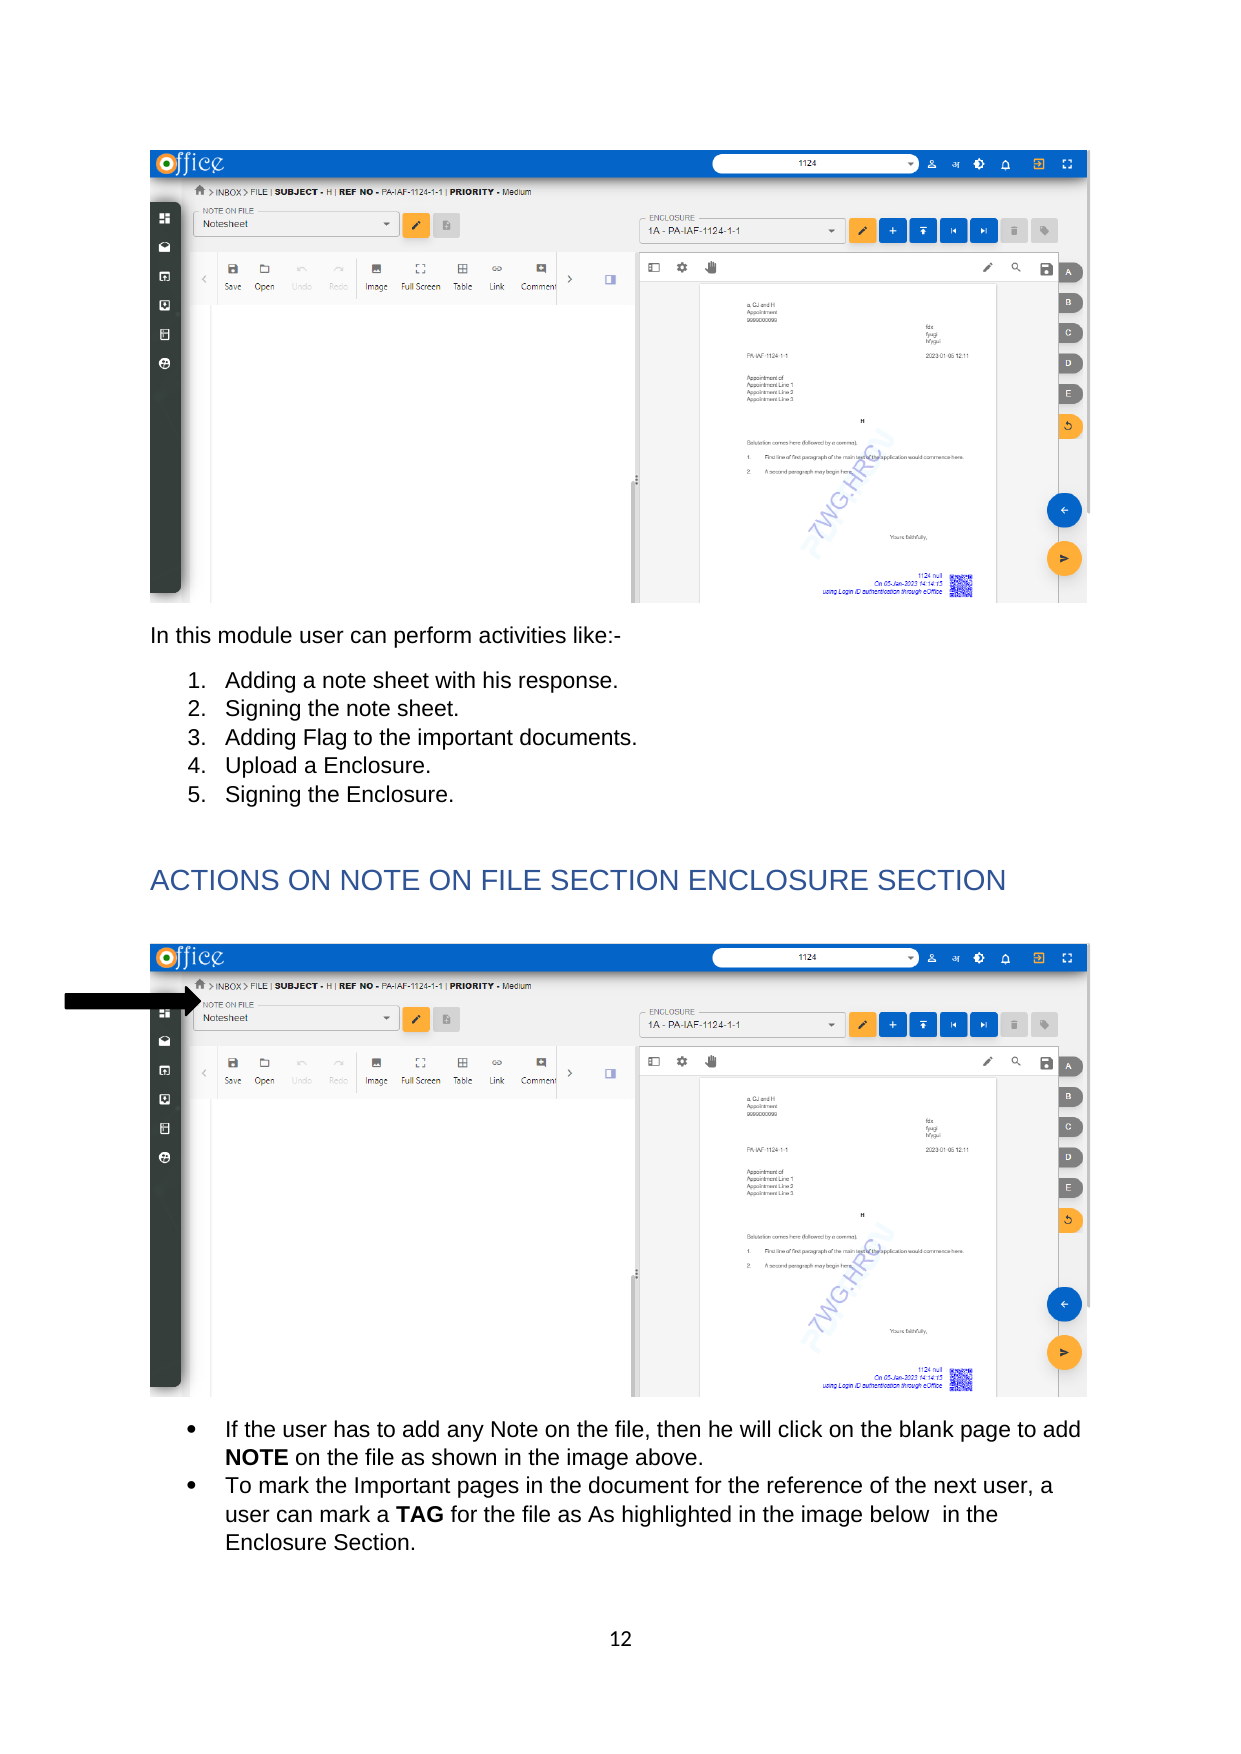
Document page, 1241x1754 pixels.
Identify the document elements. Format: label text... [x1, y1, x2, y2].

list Adding Flag to the important documents. [187, 724, 1090, 750]
list To mark the Important pages in the document for the reference of the next user, a user can mark a TAG for the file as As highlighted in the image below in the Enclosure Section. [187, 1472, 1090, 1556]
subtitle ACTIONS ON NOTE ON FILE SECTION ENCLOSURE SECTION [150, 862, 1090, 896]
list Signing the note sheet. [187, 695, 1090, 722]
text In this module user can perform activities like:- [150, 622, 1090, 648]
list Signing the Enclosure. [187, 781, 1090, 807]
list Upload a Enclosure. [187, 752, 1090, 778]
list If the user has to add any Note on the file, then he will click on the blank page to add NOTE on the file as shown in the image above. [187, 1416, 1090, 1470]
picture [150, 943, 1091, 1397]
list Adding a note sheet with his response. [187, 667, 1090, 693]
picture [150, 150, 1091, 603]
